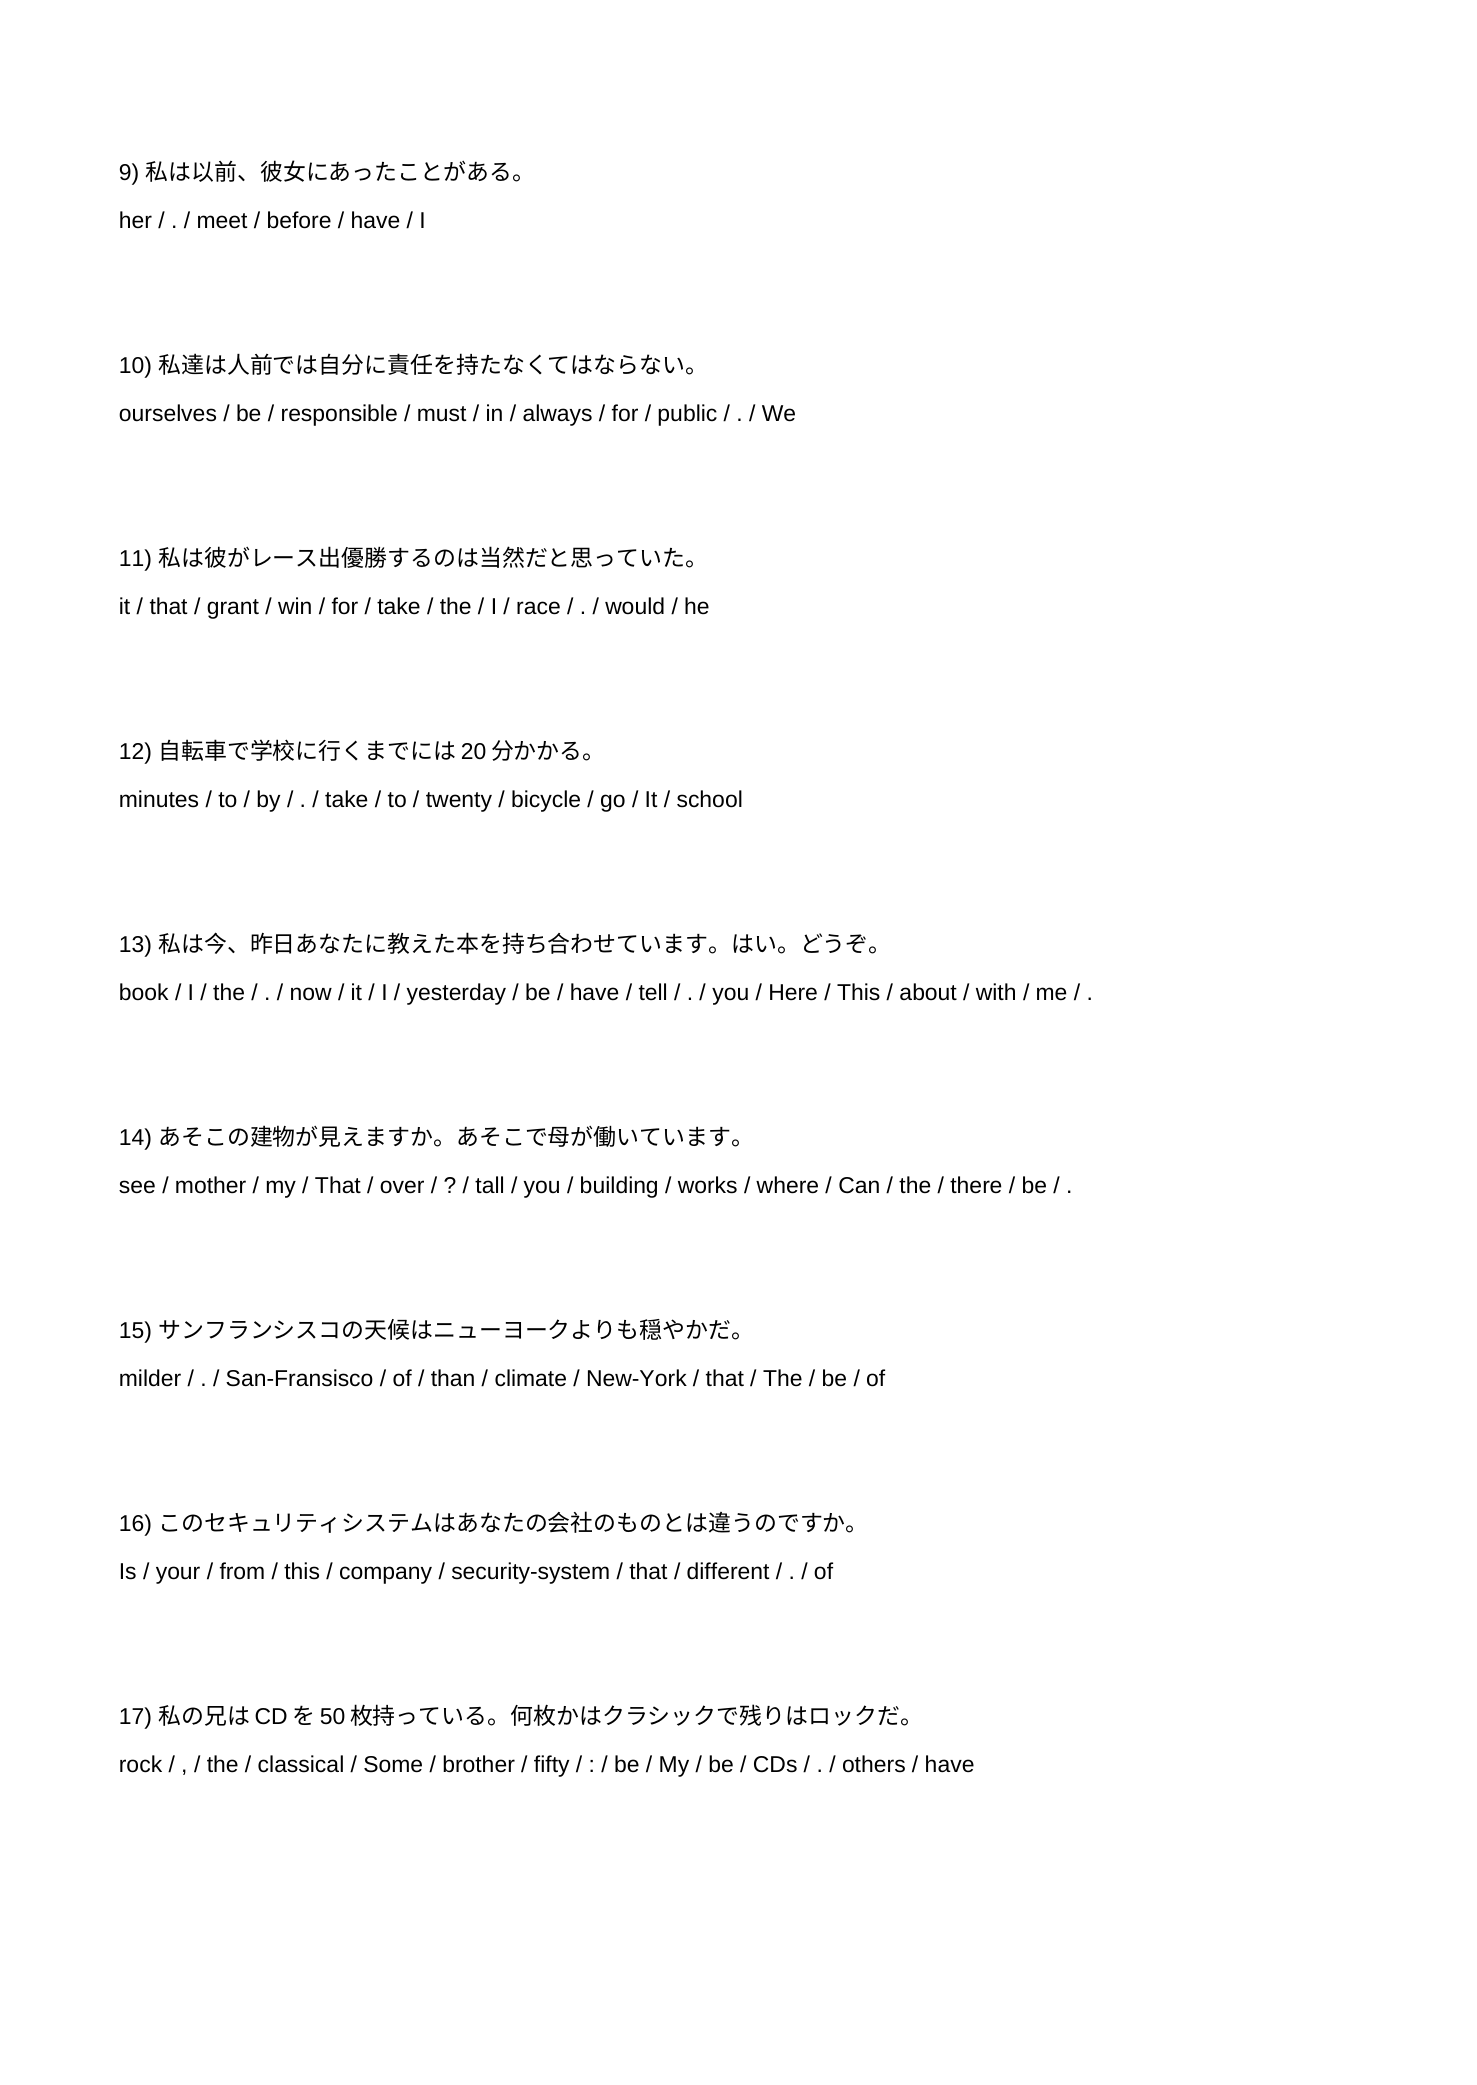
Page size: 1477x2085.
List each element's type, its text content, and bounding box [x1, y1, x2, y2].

text 16) このセキュリティシステムはあなたの会社のものとは違うのですか。 [119, 1510, 1226, 1536]
text 9) 私は以前、彼女にあったことがある。 [119, 158, 1226, 185]
text 12) 自転車で学校に行くまでには20分かかる。 [119, 738, 1226, 764]
text ourselves / be / responsible / must / in / always / for / public / . / We [119, 400, 1361, 426]
text 15) サンフランシスコの天候はニューヨークよりも穏やかだ。 [119, 1317, 1226, 1343]
text 14) あそこの建物が見えますか。あそこで母が働いています。 [119, 1124, 1226, 1150]
text 10) 私達は人前では自分に責任を持たなくてはならない。 [119, 352, 1226, 378]
text Is / your / from / this / company / security-system / that / different / . / of [119, 1558, 1361, 1584]
text minutes / to / by / . / take / to / twenty / bicycle / go / It / school [119, 786, 1361, 812]
text milder / . / San-Fransisco / of / than / climate / New-York / that / The / be / of [119, 1365, 1361, 1391]
text book / I / the / . / now / it / I / yesterday / be / have / tell / . / you / Here / This / about / with / me / . [119, 979, 1361, 1005]
text rock / , / the / classical / Some / brother / fifty / : / be / My / be / CDs / . / others / have [119, 1751, 1361, 1777]
text it / that / grant / win / for / take / the / I / race / . / would / he [119, 593, 1361, 619]
text 13) 私は今、昨日あなたに教えた本を持ち合わせています。はい。どうぞ。 [119, 931, 1226, 957]
text 17) 私の兄はCDを50枚持っている。何枚かはクラシックで残りはロックだ。 [119, 1703, 1226, 1729]
text see / mother / my / That / over / ? / tall / you / building / works / where / Can / the / there / be / . [119, 1172, 1361, 1198]
text 11) 私は彼がレース出優勝するのは当然だと思っていた。 [119, 544, 1226, 571]
text her / . / meet / before / have / I [119, 207, 1361, 233]
